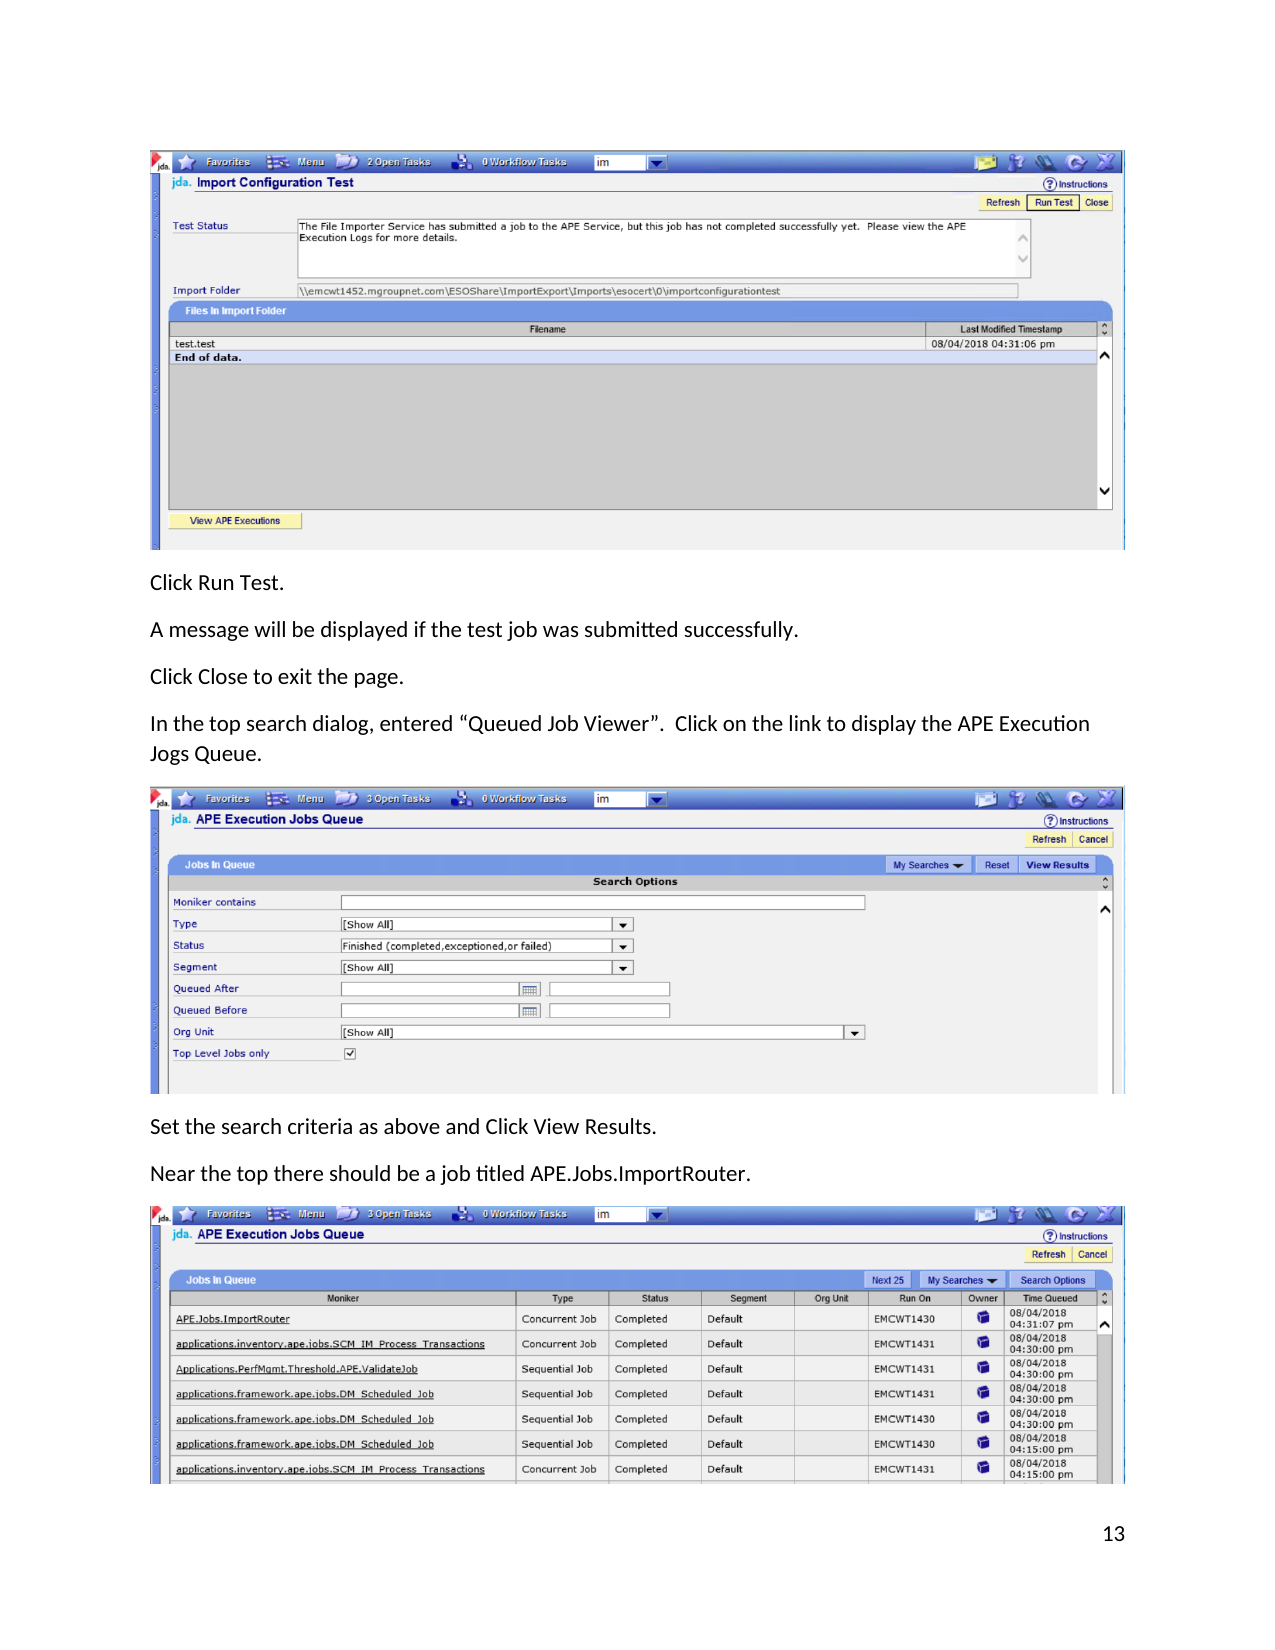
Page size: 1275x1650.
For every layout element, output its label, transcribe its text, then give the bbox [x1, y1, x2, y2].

picture [150, 785, 1125, 1094]
text In the top search dialog, entered “Queued Job Viewer”. Click on the link to display the APE Execution Jogs Queue. [150, 709, 1125, 767]
picture [150, 150, 1125, 550]
picture [150, 1206, 1125, 1484]
text Click Run Test. [150, 568, 1125, 596]
text Near the top there should be a job titled APE.Jobs.ImportRouter. [150, 1159, 1125, 1187]
text Click Close to exit the page. [150, 662, 1125, 690]
text A message will be displayed if the test job was submitted successfully. [150, 615, 1125, 643]
text Set the search criteria as above and Click View Results. [150, 1112, 1125, 1140]
